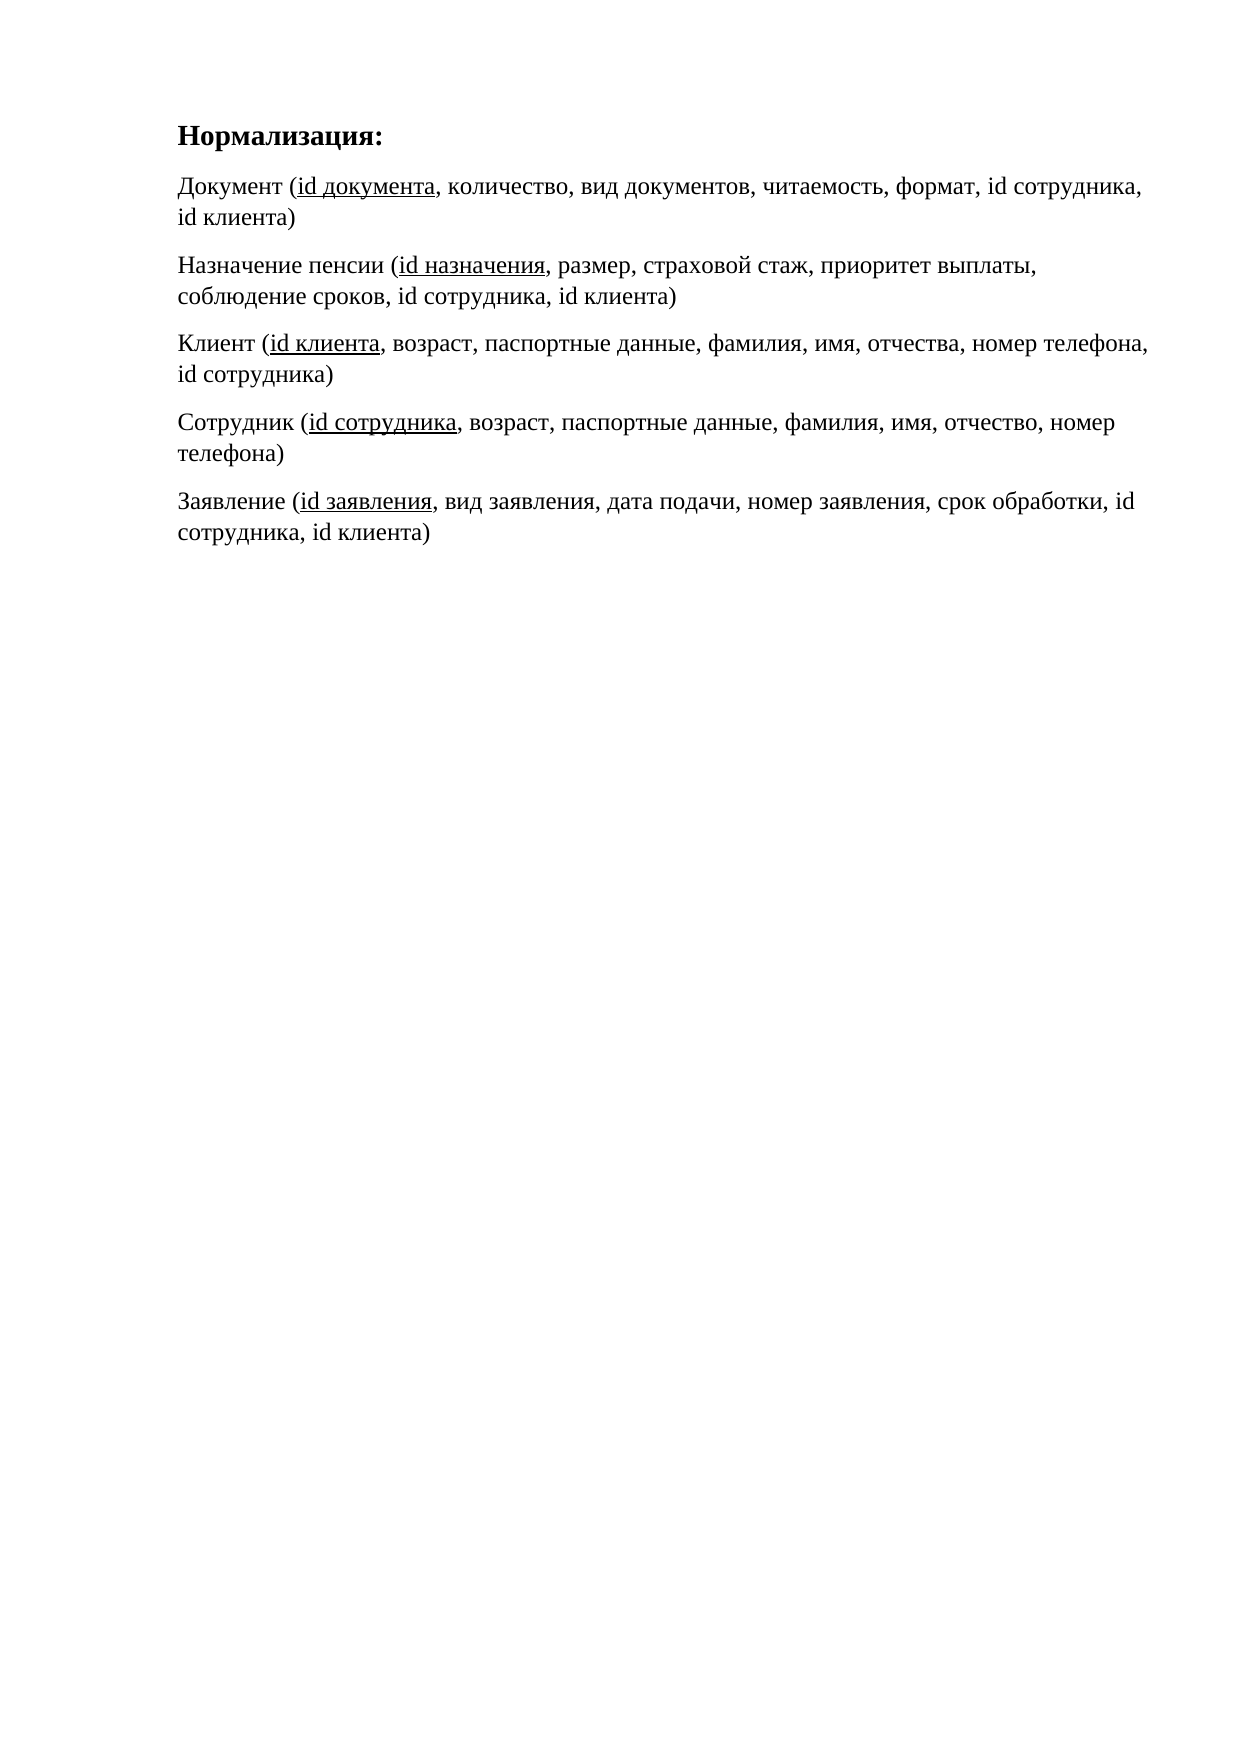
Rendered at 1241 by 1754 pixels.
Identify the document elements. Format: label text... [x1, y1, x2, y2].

text Нормализация: [177, 118, 1152, 152]
text Сотрудник (id сотрудника, возраст, паспортные данные, фамилия, имя, отчество, номер телефона) [177, 407, 1152, 467]
text Клиент (id клиента, возраст, паспортные данные, фамилия, имя, отчества, номер телефона, id сотрудника) [177, 328, 1152, 388]
text Заявление (id заявления, вид заявления, дата подачи, номер заявления, срок обработки, id сотрудника, id клиента) [177, 486, 1152, 546]
text Назначение пенсии (id назначения, размер, страховой стаж, приоритет выплаты, соблюдение сроков, id сотрудника, id клиента) [177, 250, 1152, 309]
text Документ (id документа, количество, вид документов, читаемость, формат, id сотрудника, id клиента) [177, 171, 1152, 231]
